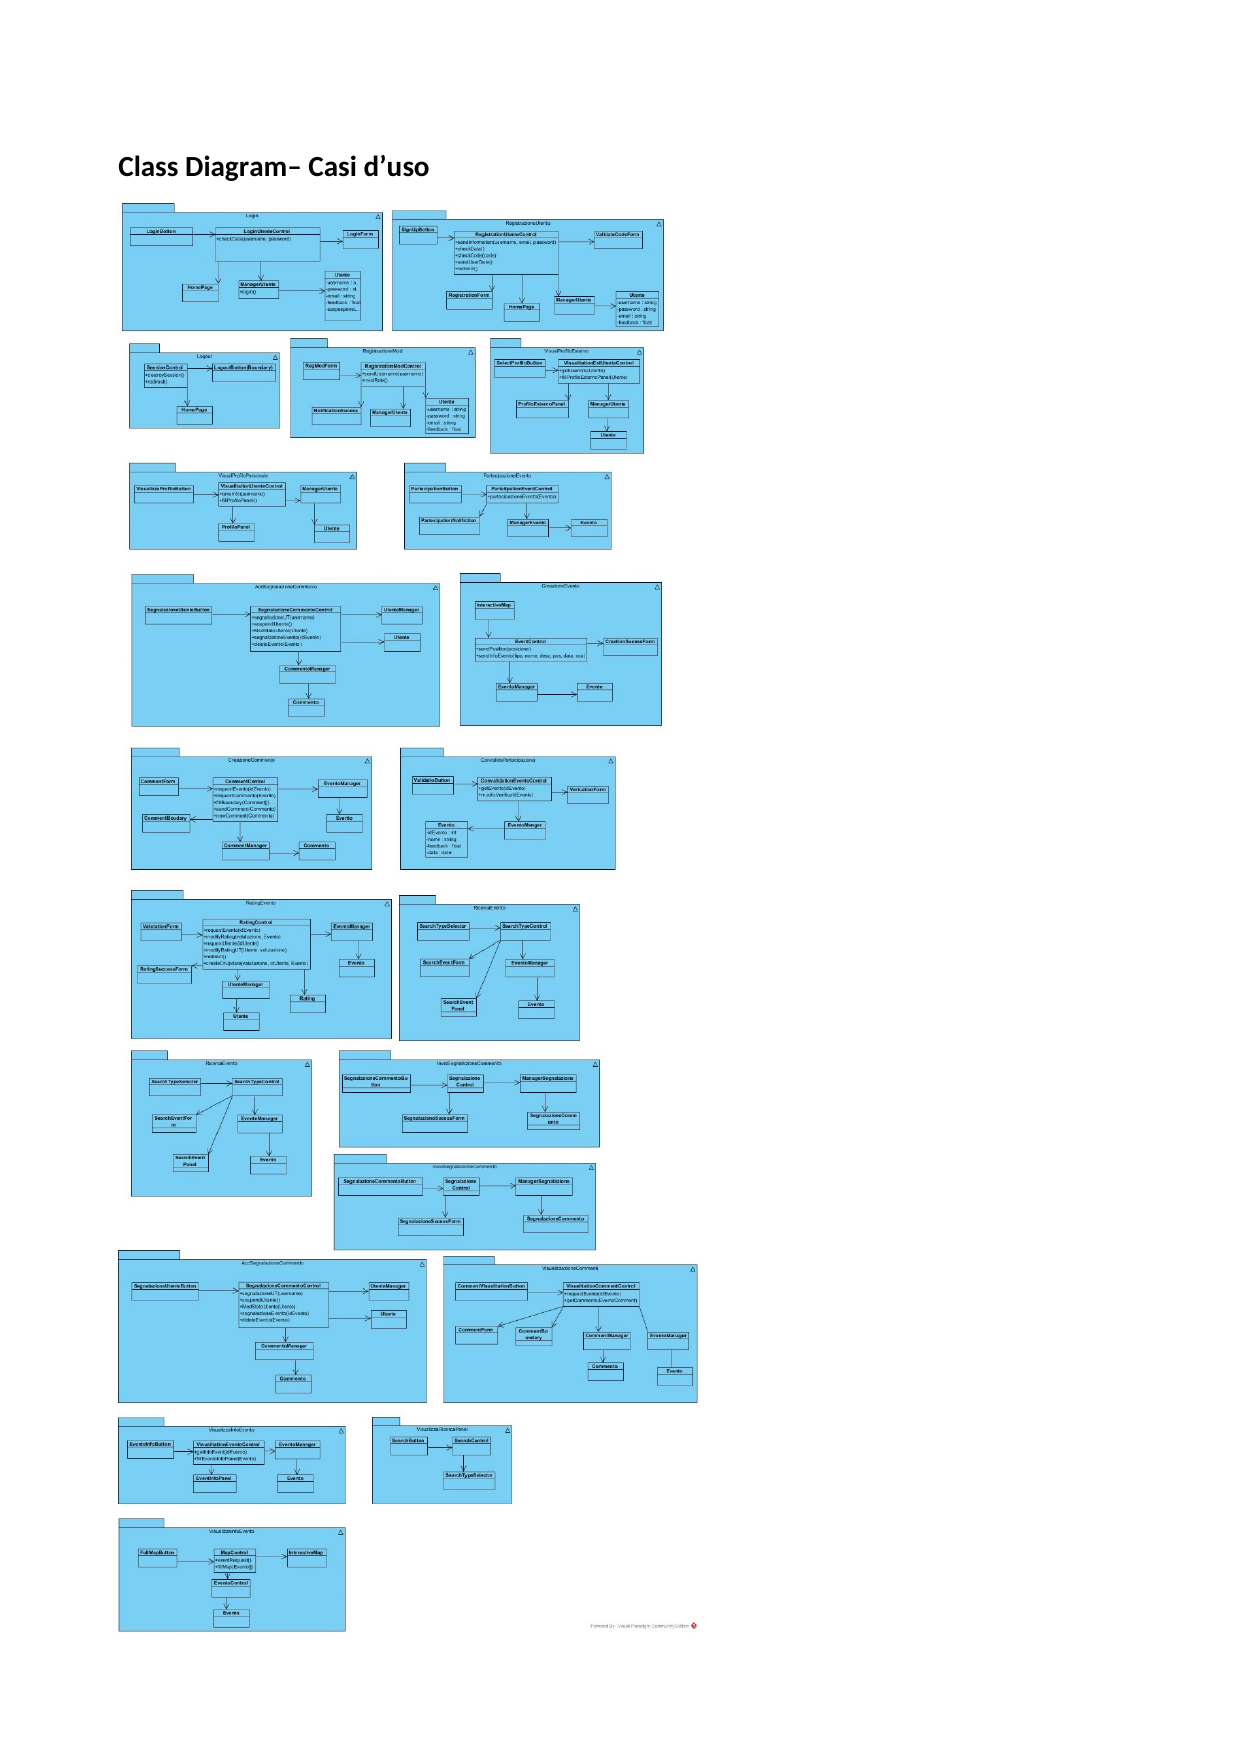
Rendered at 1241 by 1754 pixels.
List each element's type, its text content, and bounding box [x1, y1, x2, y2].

list Class Diagram– Casi d’uso [118, 148, 1122, 183]
picture [118, 202, 698, 1633]
